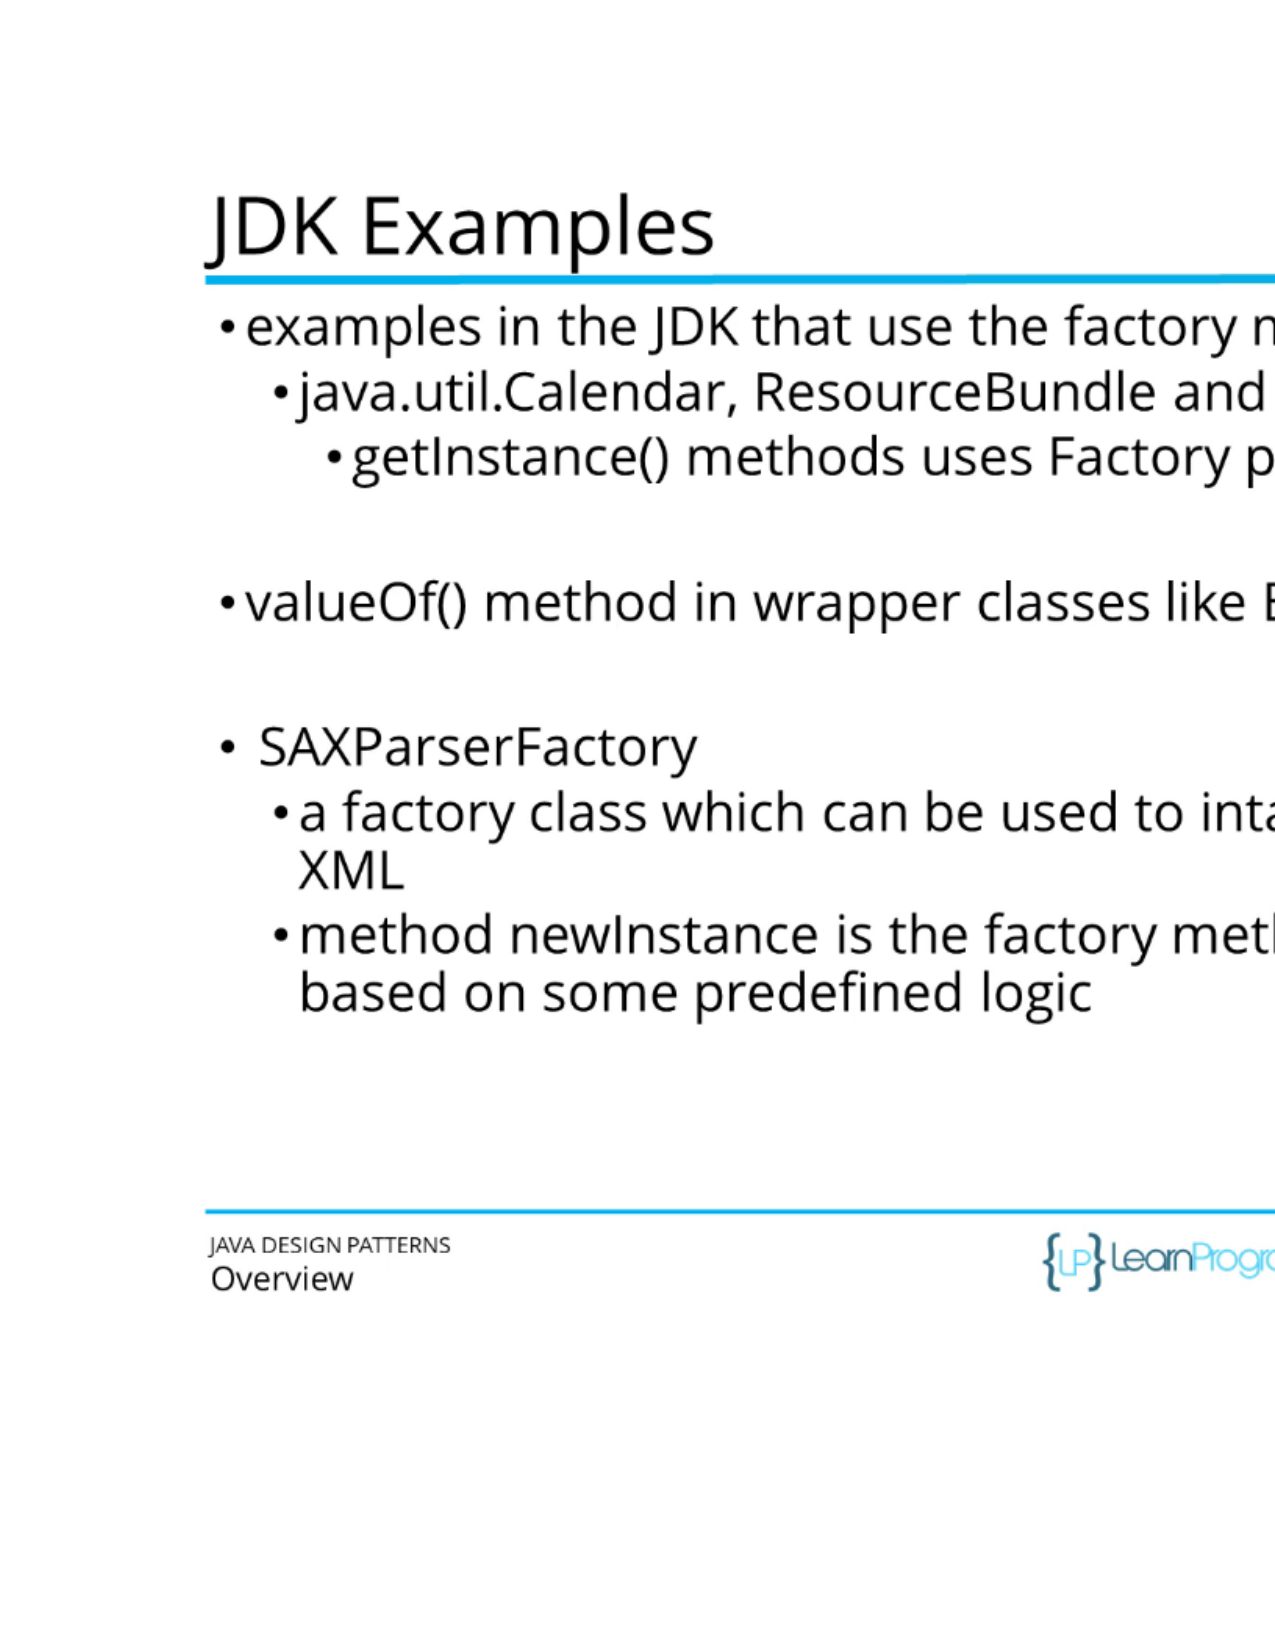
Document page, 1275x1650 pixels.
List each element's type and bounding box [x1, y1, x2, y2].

picture [150, 150, 1275, 1350]
